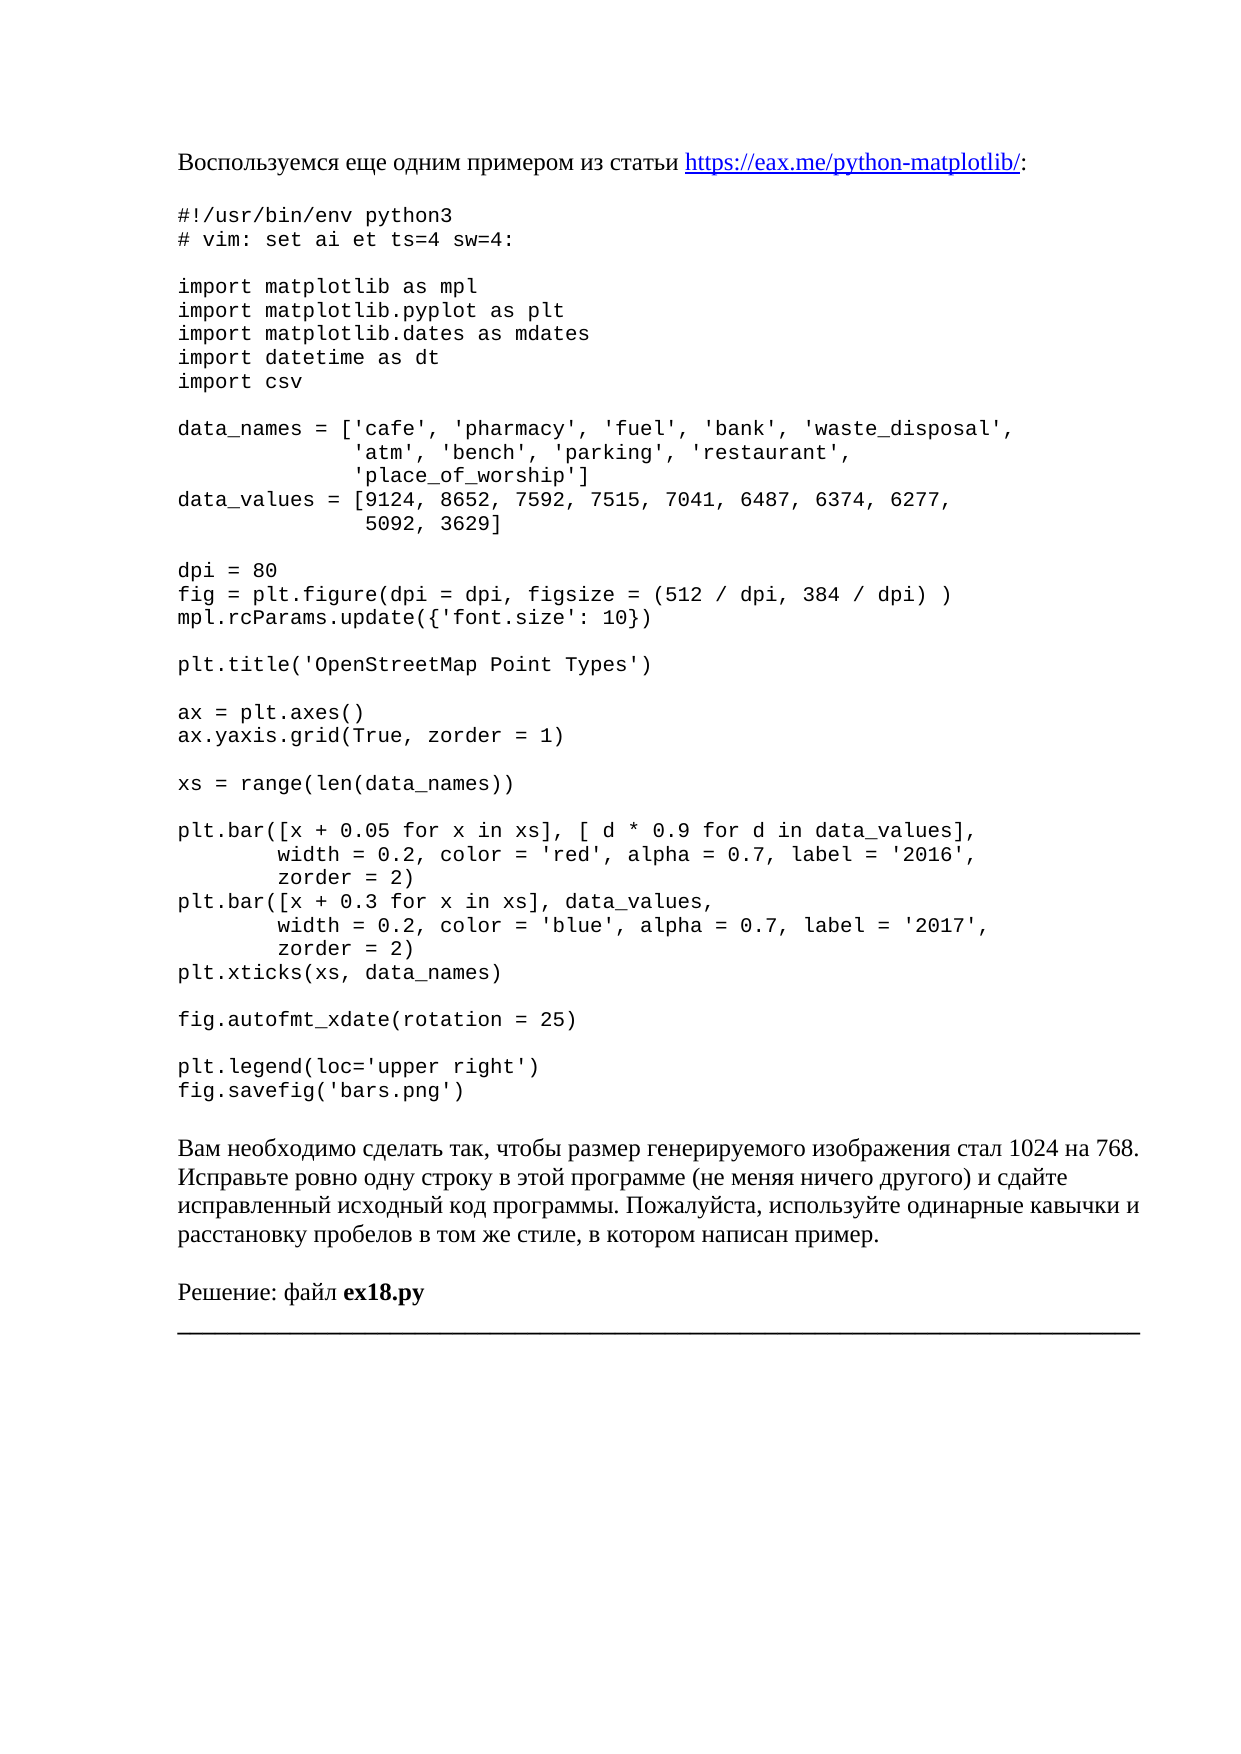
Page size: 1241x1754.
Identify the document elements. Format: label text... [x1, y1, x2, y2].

text Вам необходимо сделать так, чтобы размер генерируемого изображения стал 1024 на 768. Исправьте ровно одну строку в этой программе (не меняя ничего другого) и сдайте исправленный исходный код программы. Пожалуйста, используйте одинарные кавычки и расстановку пробелов в том же стиле, в котором написан пример. [177, 1133, 1152, 1248]
text fig = plt.figure(dpi = dpi, figsize = (512 / dpi, 384 / dpi) ) [177, 583, 1152, 607]
text Воспользуемся еще одним примером из статьи https://eax.me/python-matplotlib/: [177, 147, 1152, 176]
text import datetime as dt [177, 347, 1152, 371]
text # vim: set ai et ts=4 sw=4: [177, 229, 1152, 252]
text import matplotlib.pyplot as plt [177, 300, 1152, 323]
text _____________________________________________________________________________ [177, 1308, 1152, 1337]
text import matplotlib as mpl [177, 276, 1152, 300]
text import csv [177, 371, 1152, 394]
text plt.bar([x + 0.3 for x in xs], data_values, [177, 891, 1152, 914]
text mpl.rcParams.update({'font.size': 10}) [177, 607, 1152, 631]
text plt.legend(loc='upper right') [177, 1056, 1152, 1080]
text plt.title('OpenStreetMap Point Types') [177, 654, 1152, 678]
text data_values = [9124, 8652, 7592, 7515, 7041, 6487, 6374, 6277, [177, 489, 1152, 513]
text dpi = 80 [177, 560, 1152, 583]
text ax = plt.axes() [177, 702, 1152, 725]
text fig.autofmt_xdate(rotation = 25) [177, 1009, 1152, 1033]
text #!/usr/bin/env python3 [177, 205, 1152, 229]
text import matplotlib.dates as mdates [177, 323, 1152, 347]
text xs = range(len(data_names)) [177, 773, 1152, 796]
text 'place_of_worship'] [177, 465, 1152, 489]
text width = 0.2, color = 'blue', alpha = 0.7, label = '2017', [177, 914, 1152, 938]
text fig.savefig('bars.png') [177, 1080, 1152, 1104]
text plt.xticks(xs, data_names) [177, 962, 1152, 986]
text data_names = ['cafe', 'pharmacy', 'fuel', 'bank', 'waste_disposal', [177, 418, 1152, 442]
text width = 0.2, color = 'red', alpha = 0.7, label = '2016', [177, 844, 1152, 867]
text plt.bar([x + 0.05 for x in xs], [ d * 0.9 for d in data_values], [177, 820, 1152, 844]
text zorder = 2) [177, 867, 1152, 891]
text ax.yaxis.grid(True, zorder = 1) [177, 725, 1152, 749]
text 'atm', 'bench', 'parking', 'restaurant', [177, 442, 1152, 465]
text 5092, 3629] [177, 513, 1152, 536]
text zorder = 2) [177, 938, 1152, 962]
text Решение: файл ex18.py [177, 1277, 1152, 1306]
